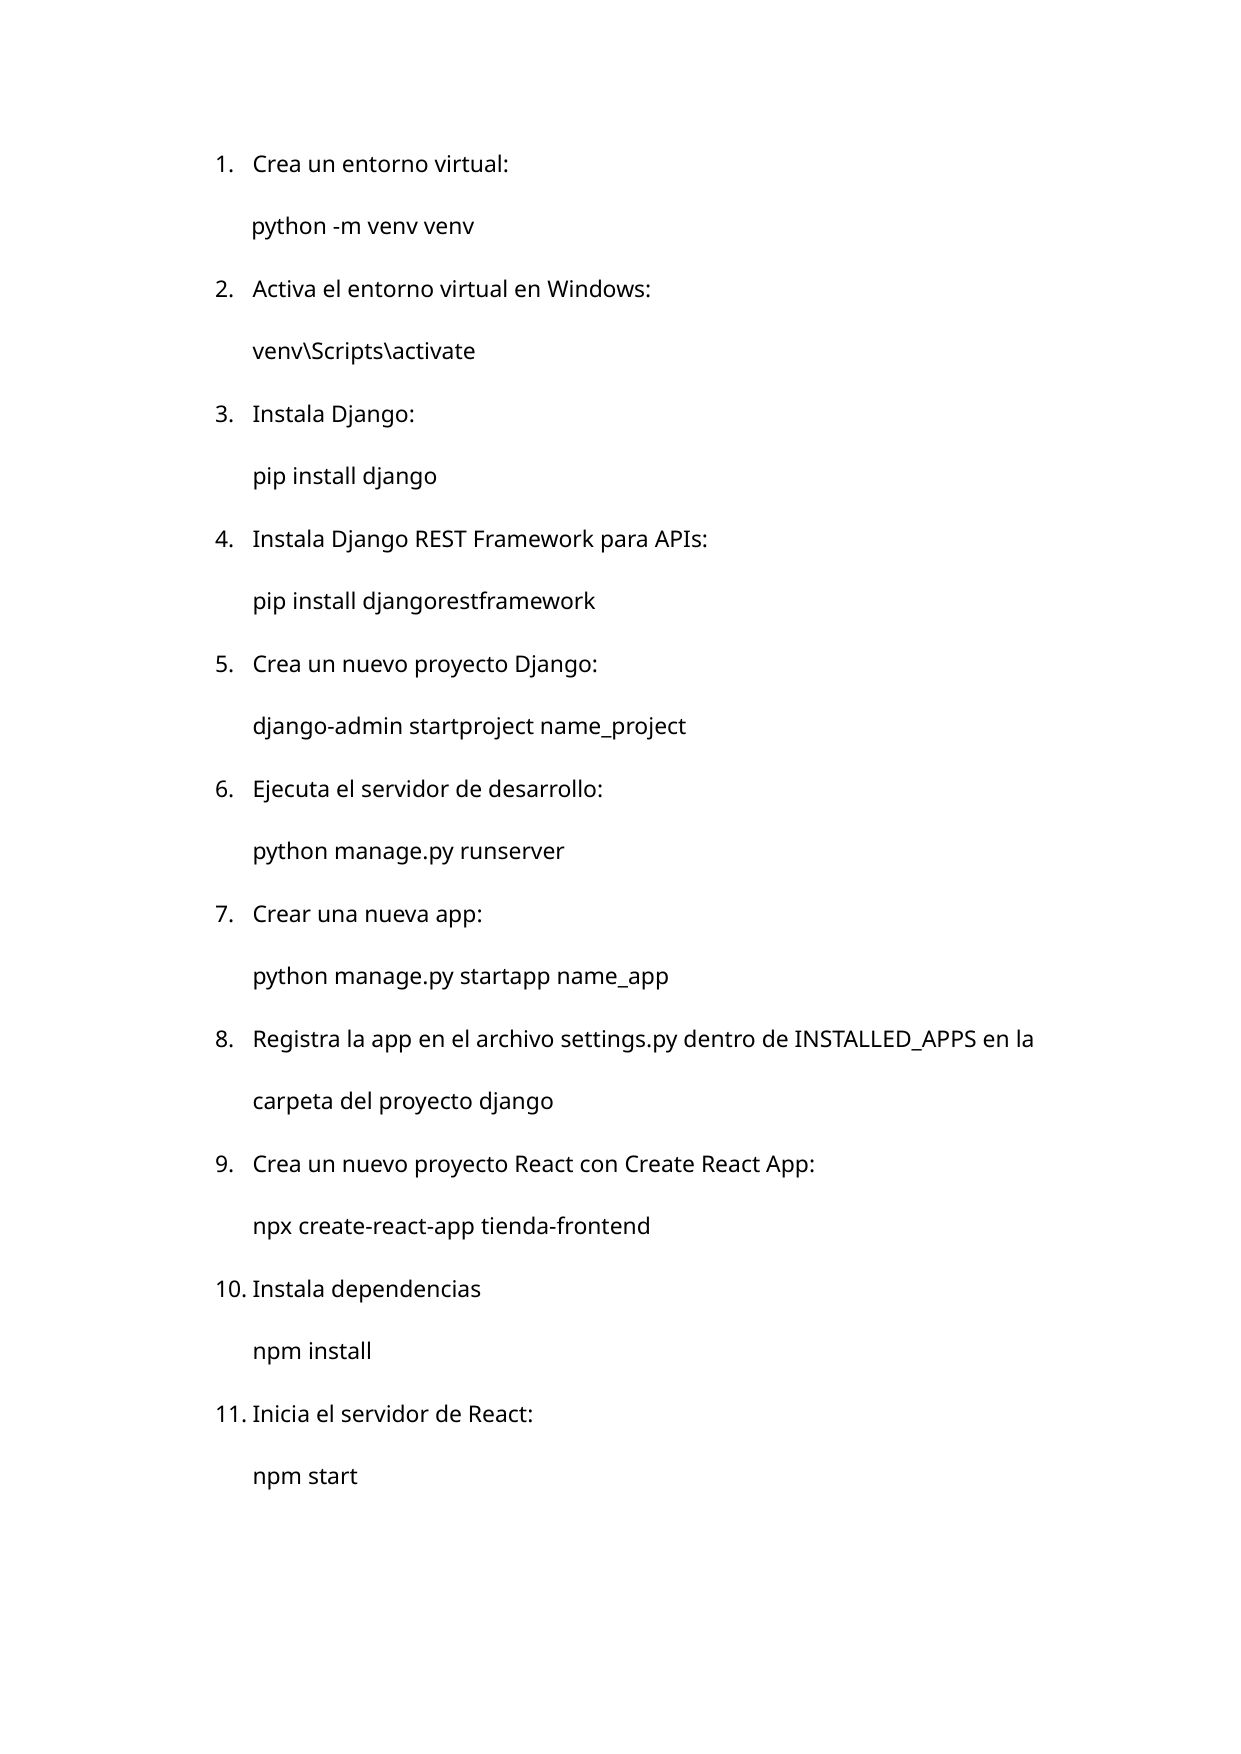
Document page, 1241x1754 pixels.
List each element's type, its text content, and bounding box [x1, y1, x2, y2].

list Crea un nuevo proyecto React con Create React App: [215, 1148, 1063, 1179]
list python manage.py runserver [252, 835, 1063, 866]
list python manage.py startapp name_app [252, 960, 1063, 991]
list npx create-react-app tienda-frontend [252, 1210, 1063, 1241]
list Crea un entorno virtual: [215, 148, 1063, 179]
list venv\Scripts\activate [252, 335, 1063, 366]
list Ejecuta el servidor de desarrollo: [215, 773, 1063, 804]
list pip install django [252, 460, 1063, 491]
list Activa el entorno virtual en Windows: [215, 273, 1063, 304]
list npm install [252, 1335, 1063, 1366]
list django-admin startproject name_project [252, 710, 1063, 741]
list Crea un nuevo proyecto Django: [215, 648, 1063, 679]
list Crear una nueva app: [215, 898, 1063, 929]
list Inicia el servidor de React: [215, 1398, 1063, 1429]
list npm start [252, 1460, 1063, 1491]
list Instala Django: [215, 398, 1063, 429]
list Instala Django REST Framework para APIs: [215, 523, 1063, 554]
list pip install djangorestframework [252, 585, 1063, 616]
list Instala dependencias [215, 1273, 1063, 1304]
list Registra la app en el archivo settings.py dentro de INSTALLED_APPS en la carpeta del proyecto django [215, 1023, 1063, 1116]
text python -m venv venv [177, 210, 1063, 241]
